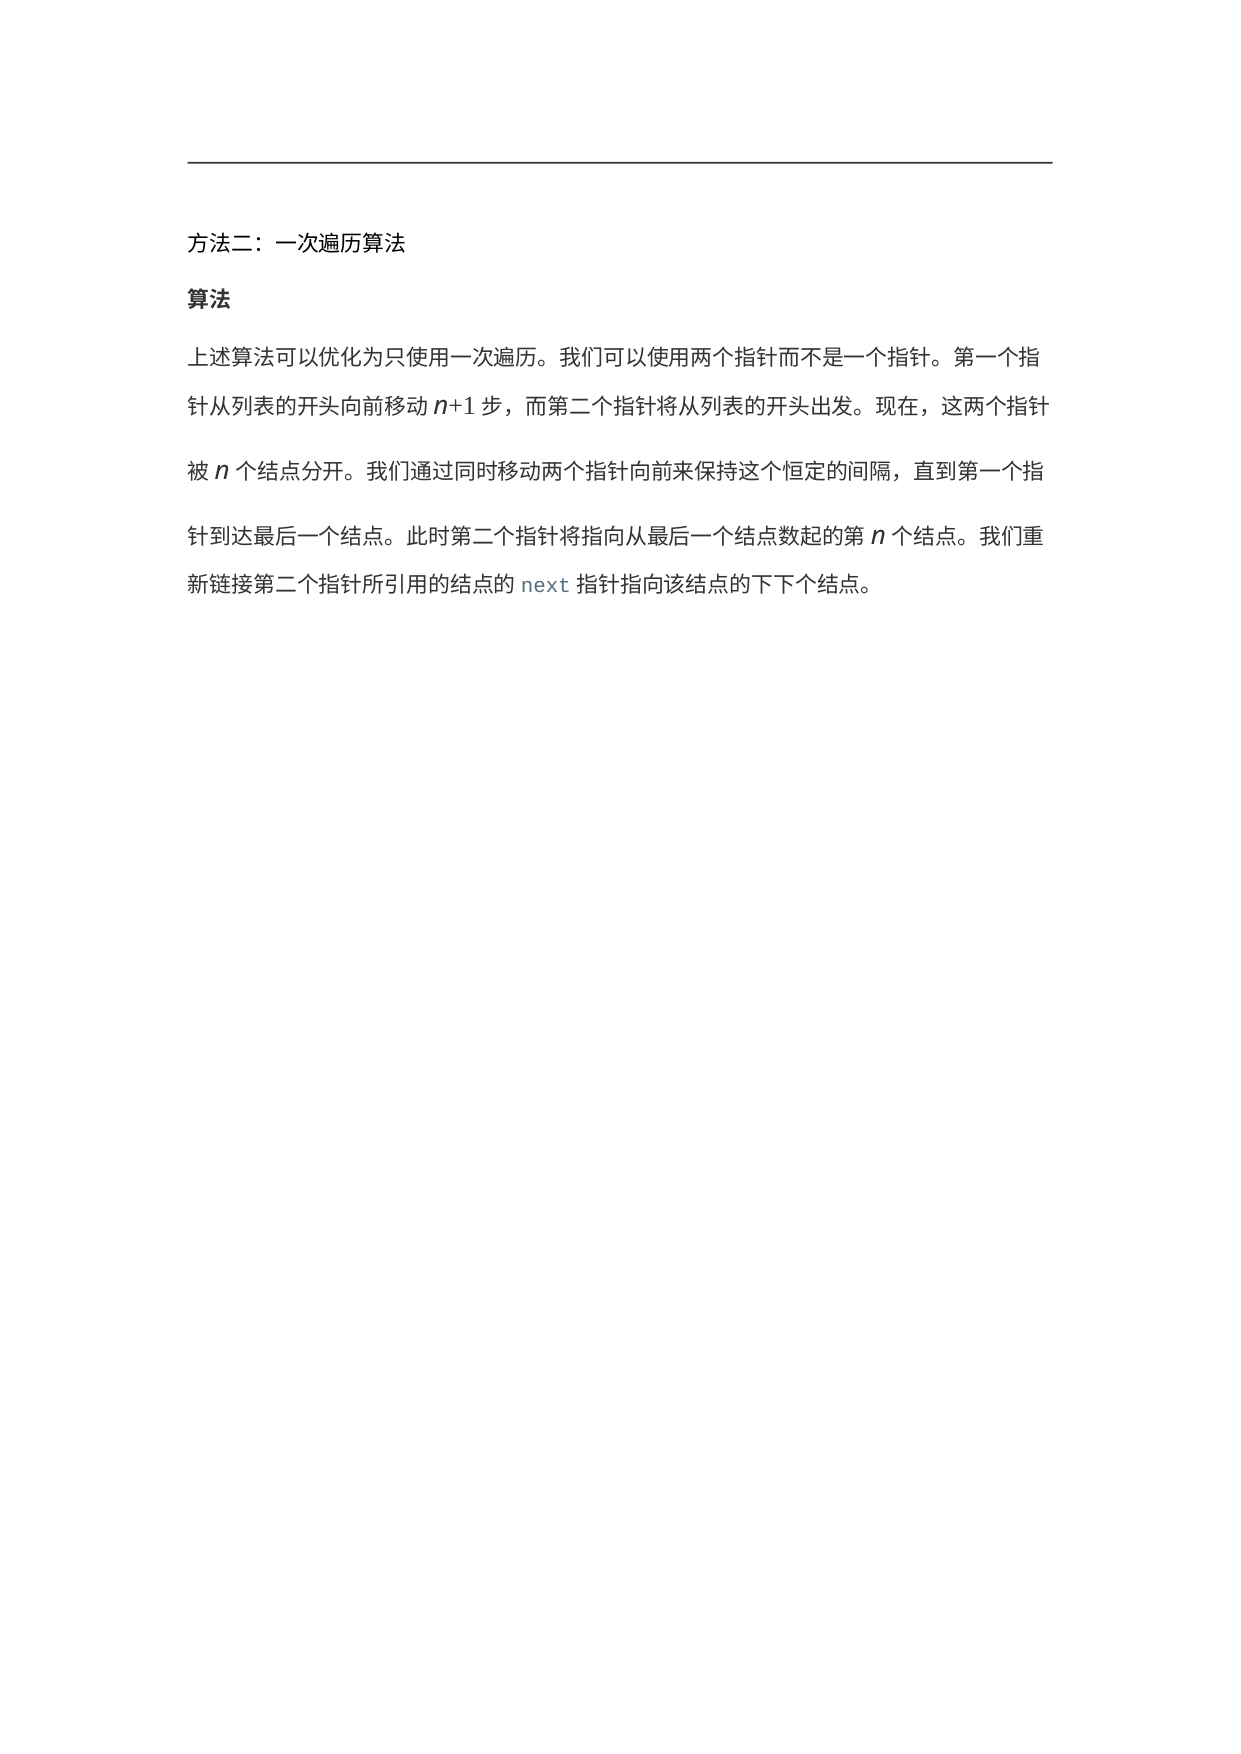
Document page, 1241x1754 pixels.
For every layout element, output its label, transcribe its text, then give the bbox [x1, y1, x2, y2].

text 上述算法可以优化为只使用一次遍历。我们可以使用两个指针而不是一个指针。第一个指针从列表的开头向前移动 n+1 步，而第二个指针将从列表的开头出发。现在，这两个指针被 n 个结点分开。我们通过同时移动两个指针向前来保持这个恒定的间隔，直到第一个指针到达最后一个结点。此时第二个指针将指向从最后一个结点数起的第 n 个结点。我们重新链接第二个指针所引用的结点的 next 指针指向该结点的下下个结点。 [187, 339, 1053, 599]
text 算法 [187, 282, 1053, 314]
text 方法二：一次遍历算法 [187, 226, 1053, 258]
